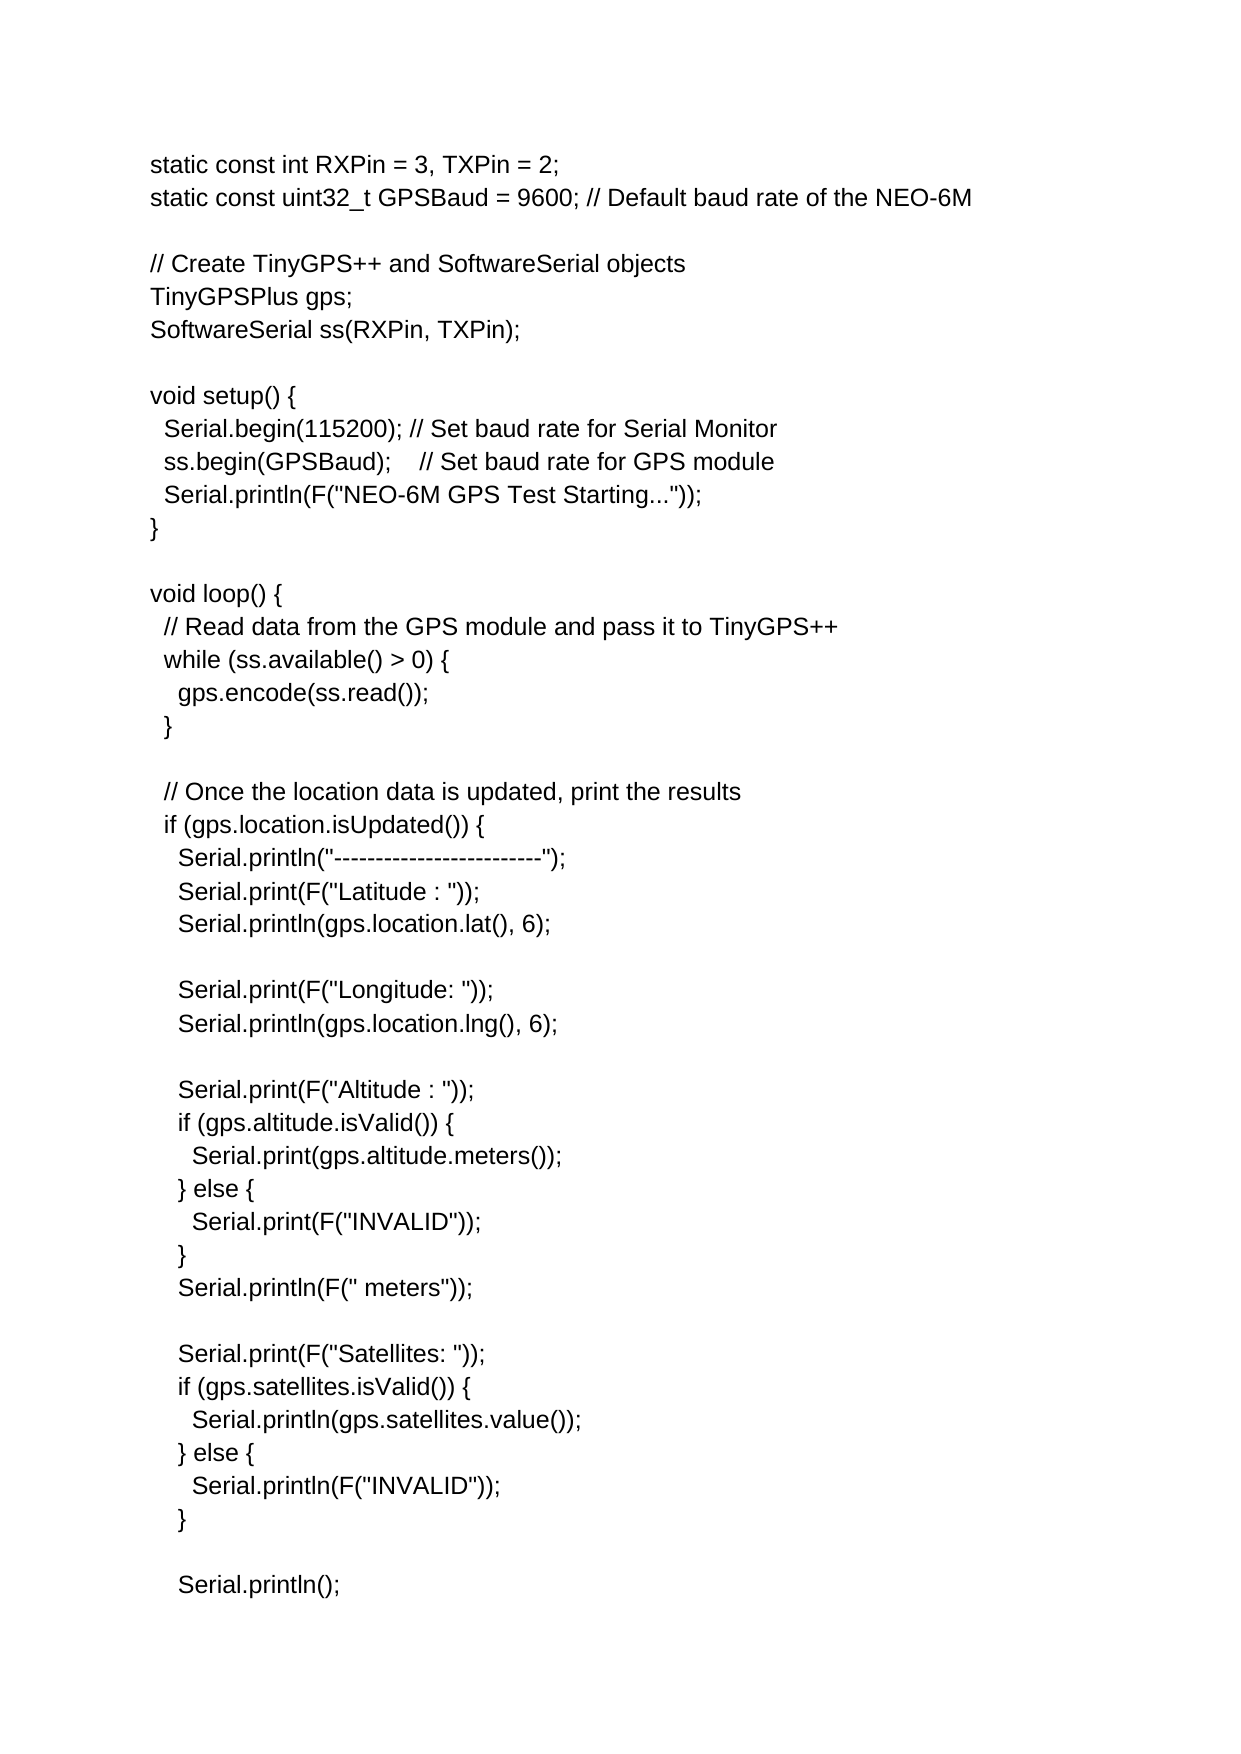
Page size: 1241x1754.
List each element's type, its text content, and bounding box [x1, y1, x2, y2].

text // Read data from the GPS module and pass it to TinyGPS++ [150, 612, 1090, 641]
text TinyGPSPlus gps; [150, 282, 1090, 311]
text Serial.println(F("NEO-6M GPS Test Starting...")); [150, 480, 1090, 509]
text Serial.print(F("Altitude : ")); [150, 1074, 1090, 1103]
text Serial.print(F("Satellites: ")); [150, 1339, 1090, 1367]
text // Create TinyGPS++ and SoftwareSerial objects [150, 249, 1090, 278]
text Serial.println(F("INVALID")); [150, 1471, 1090, 1499]
text void setup() { [150, 381, 1090, 410]
text Serial.println(gps.location.lat(), 6); [150, 909, 1090, 938]
text Serial.print(F("INVALID")); [150, 1207, 1090, 1235]
text ss.begin(GPSBaud); // Set baud rate for GPS module [150, 447, 1090, 476]
text SoftwareSerial ss(RXPin, TXPin); [150, 315, 1090, 344]
text Serial.println(gps.location.lng(), 6); [150, 1008, 1090, 1037]
text void loop() { [150, 579, 1090, 608]
text while (ss.available() > 0) { [150, 645, 1090, 674]
text if (gps.altitude.isValid()) { [150, 1108, 1090, 1136]
text static const uint32_t GPSBaud = 9600; // Default baud rate of the NEO-6M [150, 183, 1090, 212]
text if (gps.location.isUpdated()) { [150, 810, 1090, 839]
text Serial.println(F(" meters")); [150, 1273, 1090, 1301]
text Serial.print(F("Longitude: ")); [150, 976, 1090, 1004]
text Serial.println(gps.satellites.value()); [150, 1405, 1090, 1433]
text static const int RXPin = 3, TXPin = 2; [150, 150, 1090, 179]
text gps.encode(ss.read()); [150, 678, 1090, 707]
text if (gps.satellites.isValid()) { [150, 1372, 1090, 1401]
text } else { [150, 1174, 1090, 1202]
text } [150, 1504, 1090, 1533]
text Serial.print(gps.altitude.meters()); [150, 1141, 1090, 1169]
text } else { [150, 1438, 1090, 1467]
text Serial.println("-------------------------"); [150, 843, 1090, 872]
text } [150, 513, 1090, 542]
text Serial.begin(115200); // Set baud rate for Serial Monitor [150, 414, 1090, 443]
text Serial.println(); [150, 1570, 1090, 1599]
text // Once the location data is updated, print the results [150, 777, 1090, 806]
text } [150, 711, 1090, 740]
text Serial.print(F("Latitude : ")); [150, 876, 1090, 905]
text } [150, 1240, 1090, 1268]
